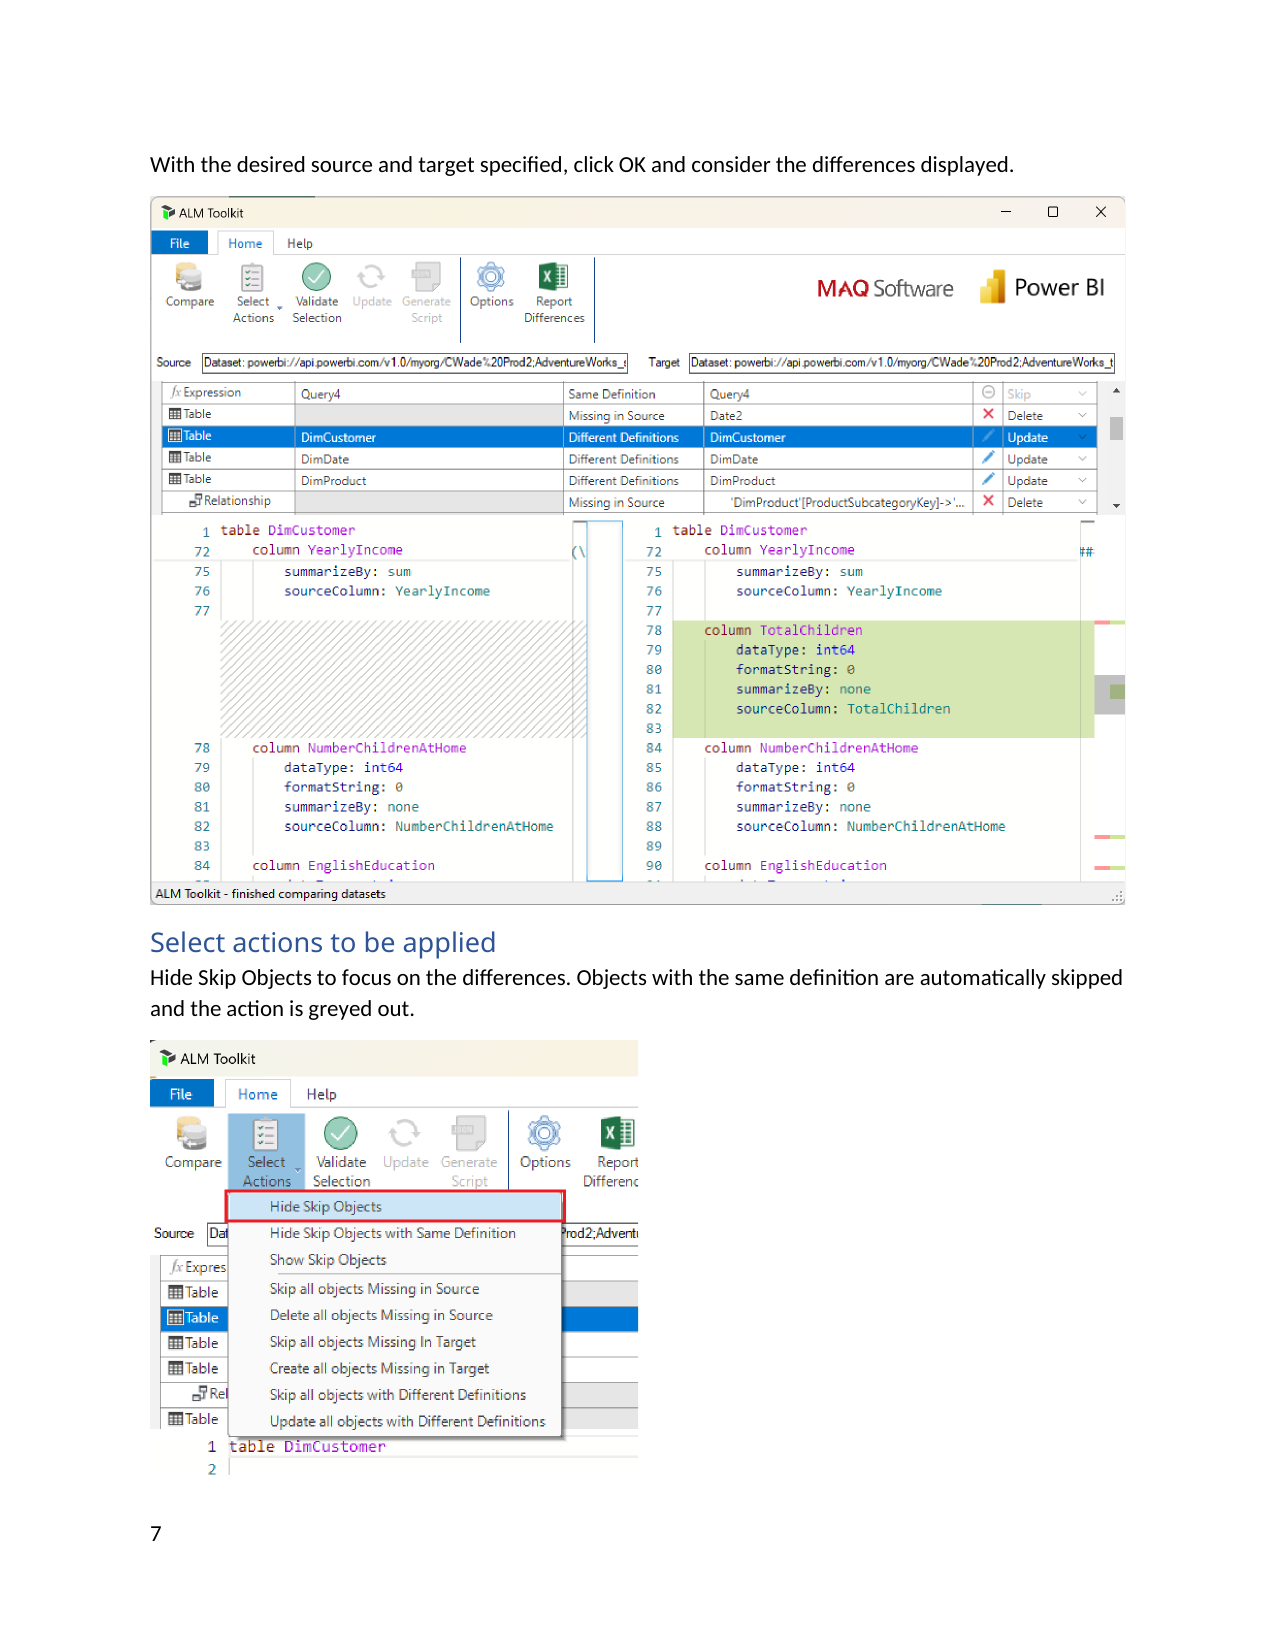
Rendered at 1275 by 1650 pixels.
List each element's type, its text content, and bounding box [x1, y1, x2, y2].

text With the desired source and target specified, click OK and consider the differences displayed. [150, 150, 1125, 178]
subtitle Select actions to be applied [150, 924, 1125, 961]
text Hide Skip Objects to focus on the differences. Objects with the same definition are automatically skipped and the action is greyed out. [150, 963, 1125, 1022]
picture [150, 196, 1125, 905]
picture [150, 1040, 639, 1475]
